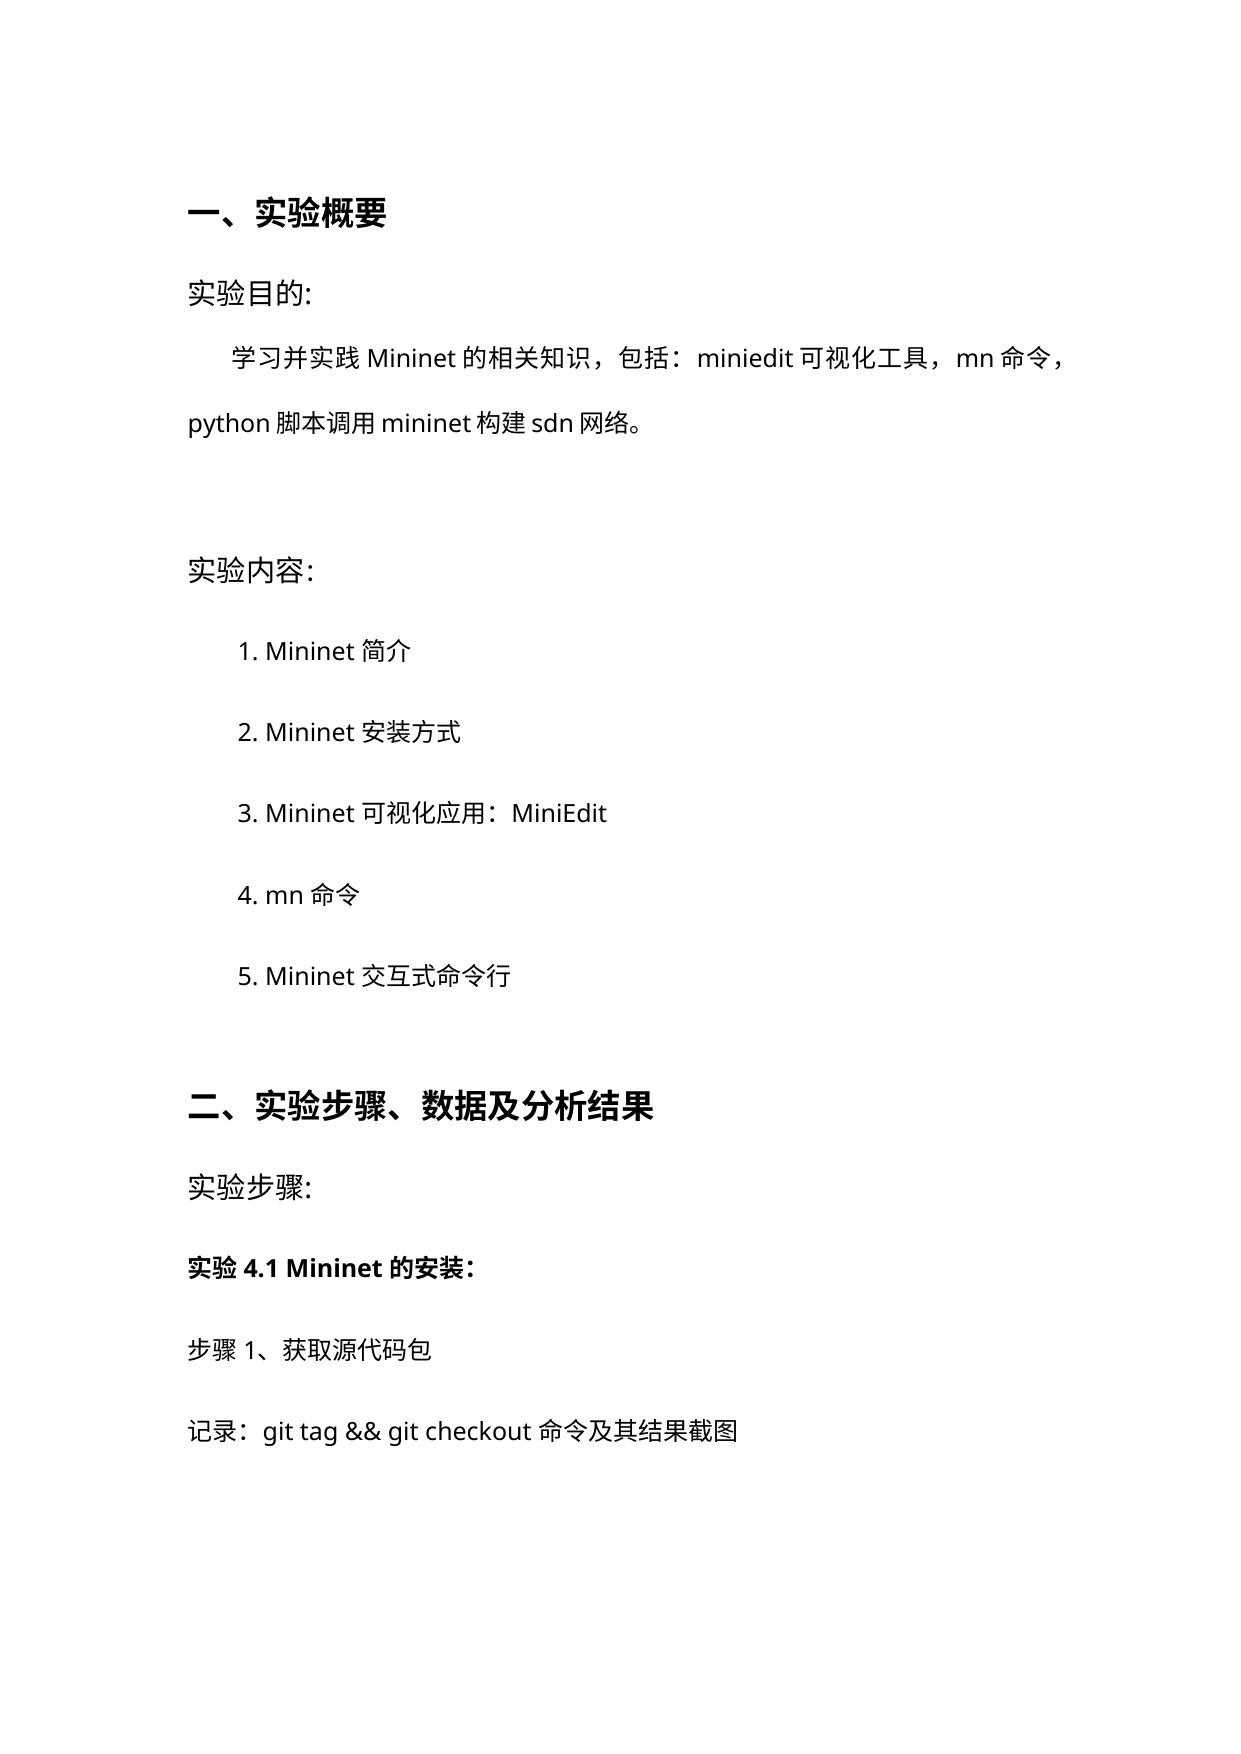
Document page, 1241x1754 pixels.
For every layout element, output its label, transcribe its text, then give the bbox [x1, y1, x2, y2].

text 学习并实践Mininet的相关知识，包括：miniedit可视化工具，mn命令，python脚本调用mininet构建sdn网络。 [187, 324, 1053, 454]
text 2. Mininet 安装方式 [237, 698, 1053, 763]
text 记录：git tag && git checkout 命令及其结果截图 [187, 1397, 1053, 1462]
text 实验目的: [187, 259, 1053, 324]
text 1. Mininet 简介 [237, 617, 1053, 682]
text 3. Mininet 可视化应用：MiniEdit [237, 779, 1053, 844]
text 实验 4.1 Mininet 的安装： [187, 1234, 1053, 1299]
text 步骤 1、获取源代码包 [187, 1316, 1053, 1381]
text 实验步骤: [187, 1153, 1053, 1218]
text 4. mn 命令 [237, 861, 1053, 926]
text 实验内容： [187, 536, 1053, 601]
text 一、实验概要 [187, 178, 1053, 243]
text 二、实验步骤、数据及分析结果 [187, 1072, 1053, 1137]
text 5. Mininet 交互式命令行 [237, 942, 1053, 1007]
